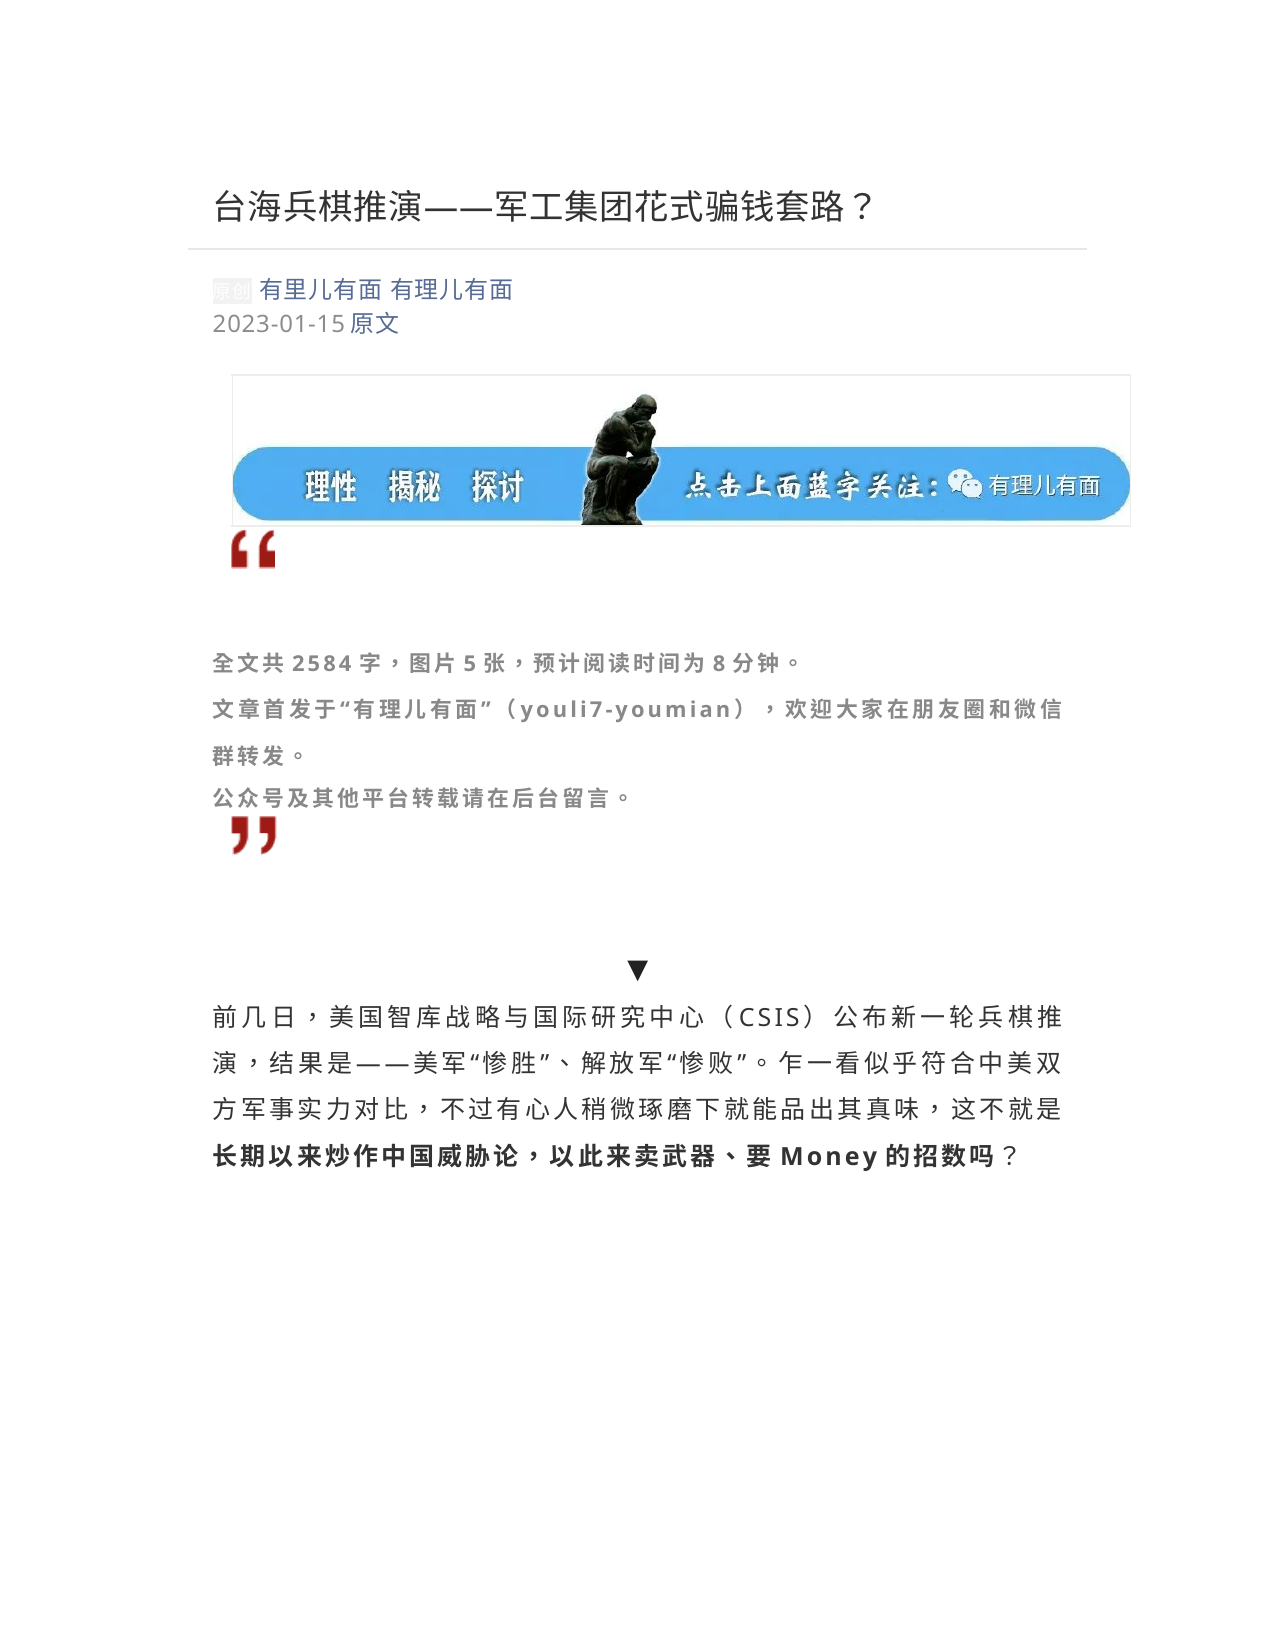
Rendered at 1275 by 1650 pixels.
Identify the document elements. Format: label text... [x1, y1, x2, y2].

picture [233, 376, 1130, 525]
text ▼ [212, 940, 1062, 987]
text 2023-01-15原文 发表于 [212, 306, 1062, 340]
title 台海兵棋推演——军工集团花式骗钱套路？ [187, 150, 1087, 250]
picture [231, 816, 277, 856]
text 前几日，美国智库战略与国际研究中心（CSIS）公布新一轮兵棋推演，结果是——美军“惨胜”、解放军“惨败”。乍一看似乎符合中美双方军事实力对比，不过有心人稍微琢磨下就能品出其真味，这不就是长期以来炒作中国威胁论，以此来卖武器、要Money的招数吗？ [212, 987, 1062, 1173]
text 公众号及其他平台转载请在后台留言。 [212, 770, 1062, 813]
picture [231, 530, 275, 569]
text 文章首发于“有理儿有面”（youli7-youmian），欢迎大家在朋友圈和微信群转发。 [212, 677, 1062, 770]
text 全文共2584字，图片5张，预计阅读时间为8分钟。 [212, 635, 1062, 677]
list 原创 有里儿有面 有理儿有面 [212, 272, 1062, 306]
